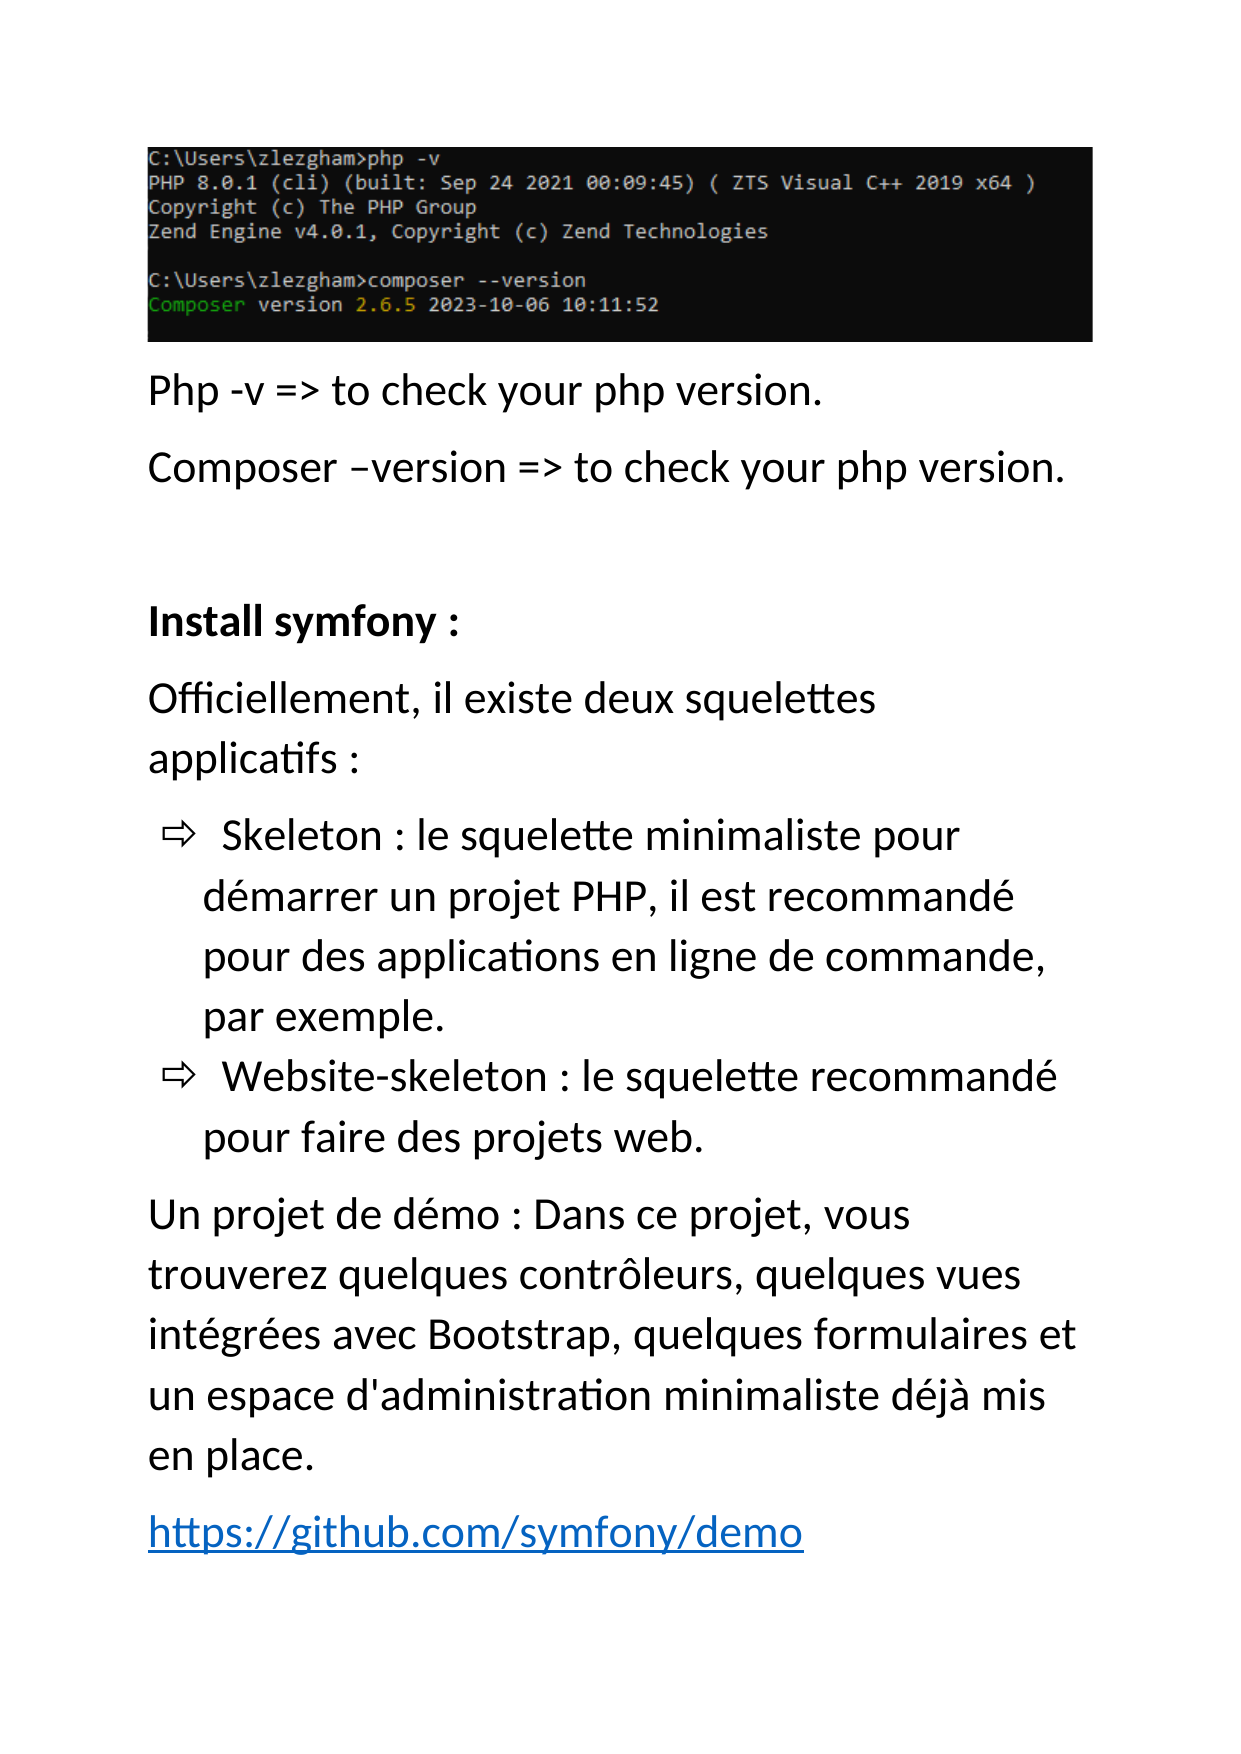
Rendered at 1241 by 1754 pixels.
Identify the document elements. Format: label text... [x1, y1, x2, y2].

picture [147, 147, 1093, 342]
text Composer –version => to check your php version. [148, 438, 1093, 494]
text https://github.com/symfony/demo [148, 1503, 1093, 1559]
list Website-skeleton : le squelette recommandé pour faire des projets web. [158, 1047, 1093, 1164]
text Install symfony : [148, 592, 1093, 648]
list Skeleton : le squelette minimaliste pour démarrer un projet PHP, il est recommandé pour des applications en ligne de commande, par exemple. [158, 806, 1093, 1043]
text Officiellement, il existe deux squelettes applicatifs : [148, 669, 1093, 785]
text Un projet de démo : Dans ce projet, vous trouverez quelques contrôleurs, quelques vues intégrées avec Bootstrap, quelques formulaires et un espace d'administration minimaliste déjà mis en place. [148, 1185, 1093, 1482]
text Php -v => to check your php version. [148, 361, 1093, 417]
